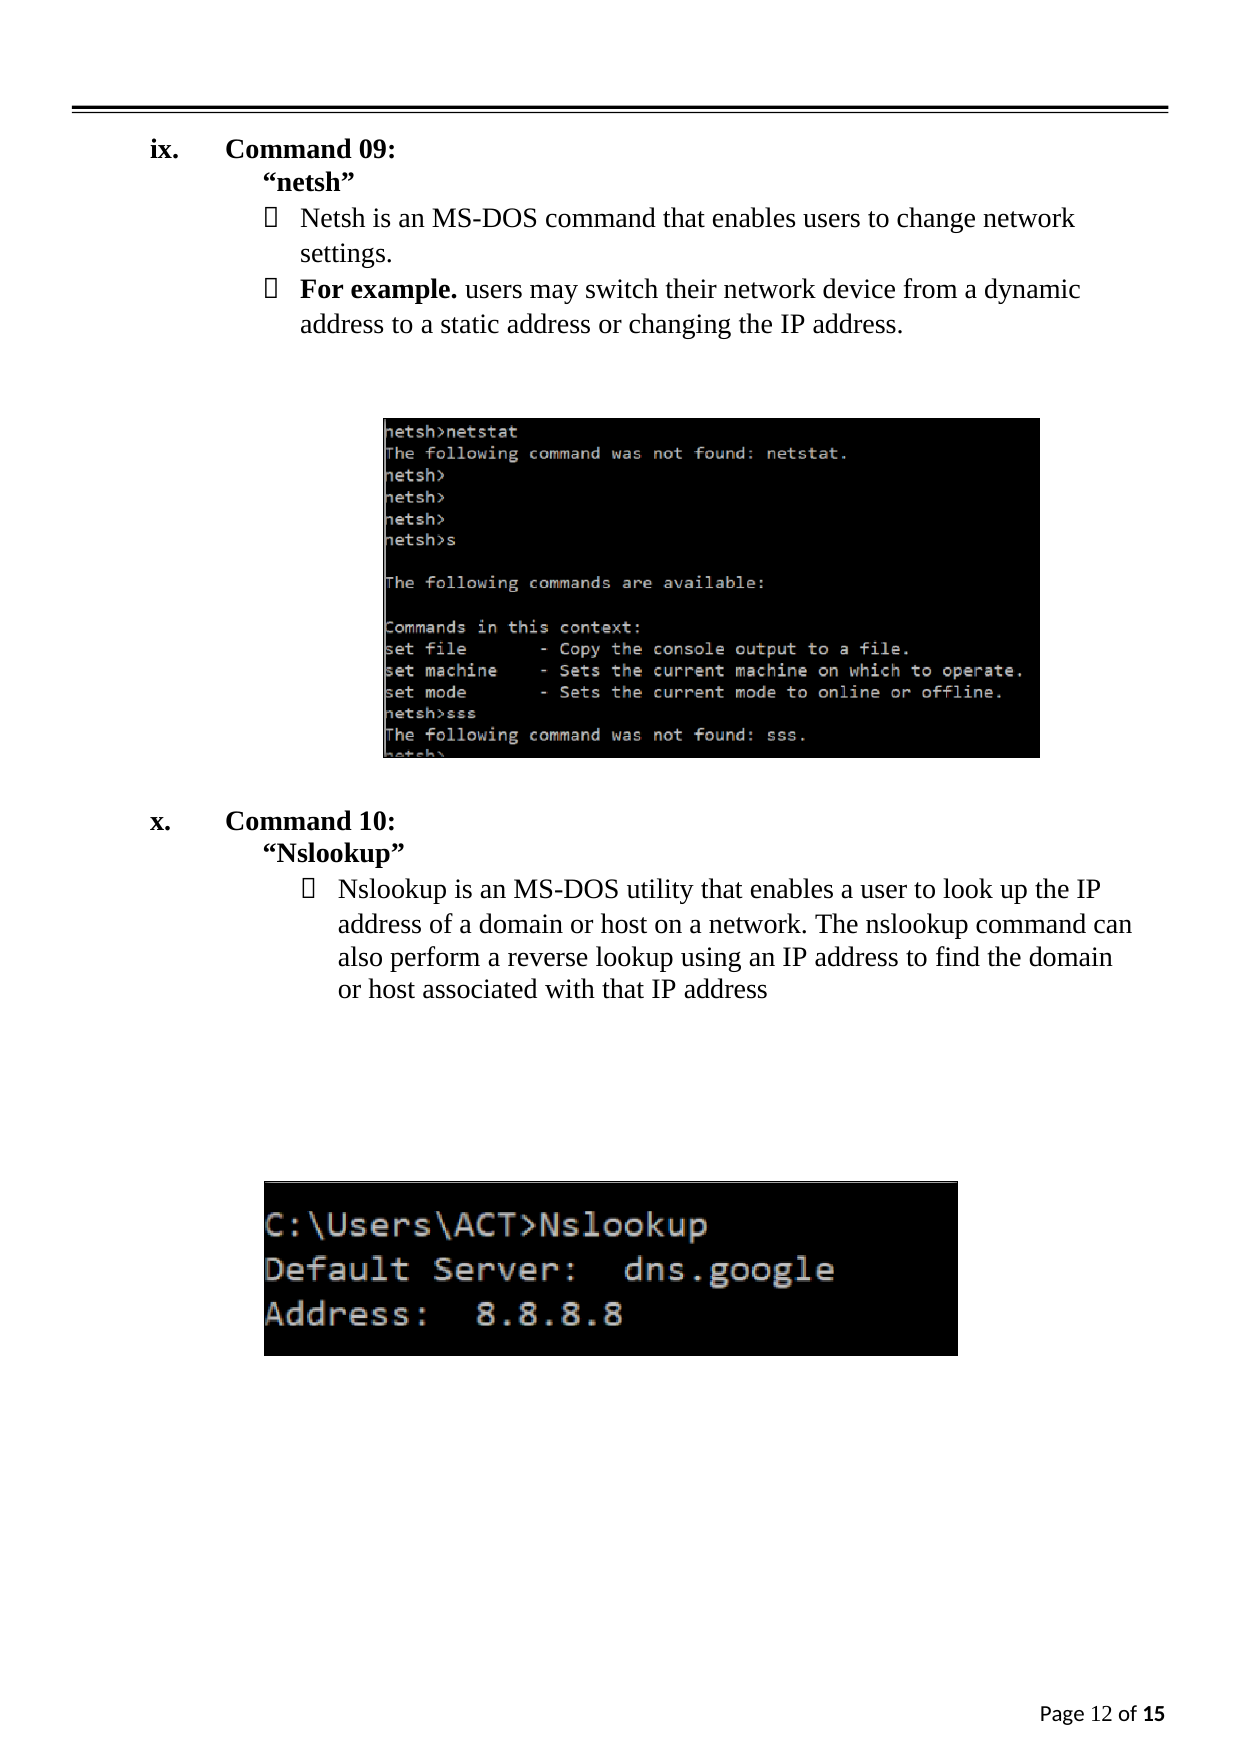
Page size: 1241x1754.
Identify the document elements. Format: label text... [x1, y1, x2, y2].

list Command 10: “Nslookup” [150, 804, 405, 869]
picture [265, 1182, 957, 1355]
text “netsh” [262, 165, 1228, 197]
picture [384, 419, 1039, 757]
list Netsh is an MS-DOS command that enables users to change network settings. [262, 198, 1076, 268]
list For example. users may switch their network device from a dynamic address to a static address or changing the IP address. [262, 268, 1082, 339]
list Nslookup is an MS-DOS utility that enables a user to look up the IP address of a domain or host on a network. The nslookup command can also perform a reverse lookup using an IP address to find the domain or host associated with that IP address [300, 869, 1143, 1004]
list Command 09: [150, 133, 1228, 165]
